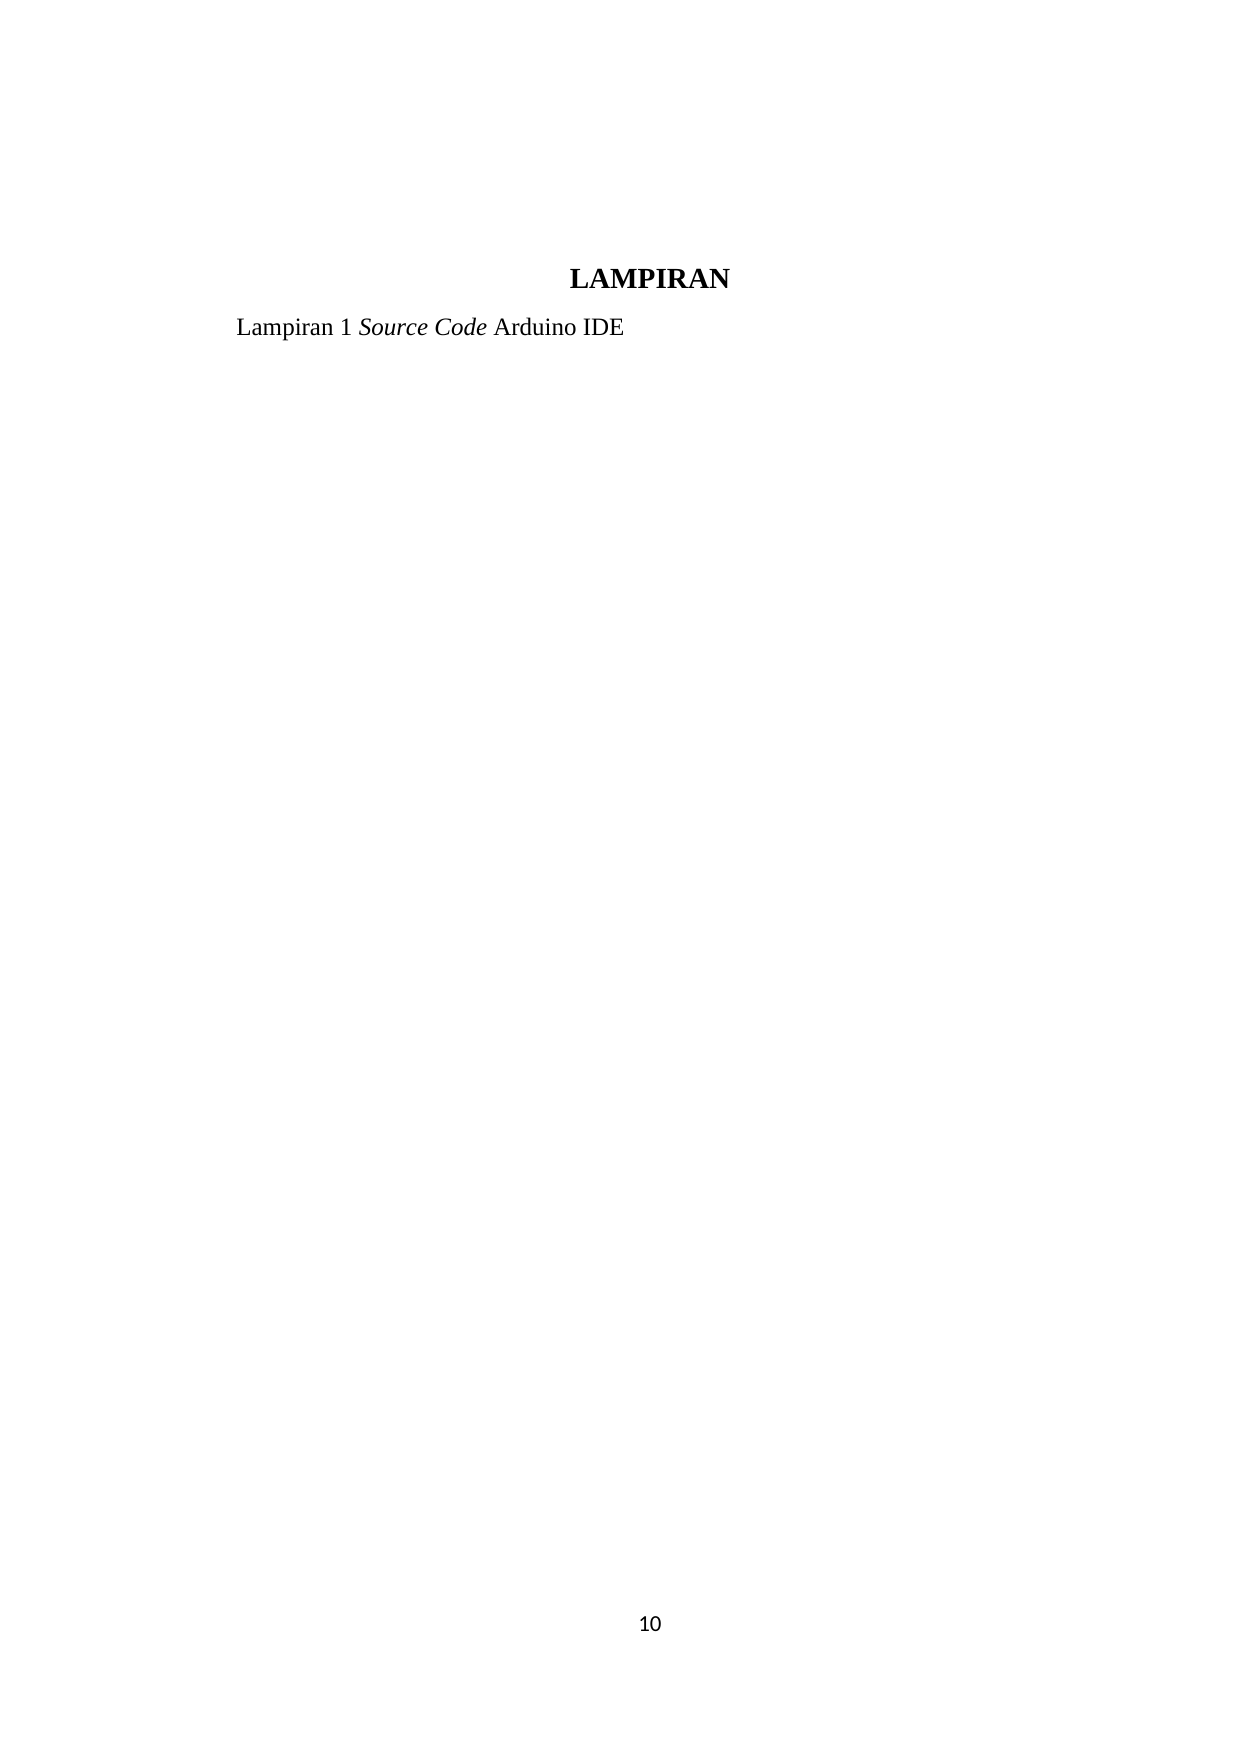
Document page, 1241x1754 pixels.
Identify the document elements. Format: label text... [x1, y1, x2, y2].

text Lampiran 1 Source Code Arduino IDE [236, 312, 1063, 340]
subtitle LAMPIRAN [236, 261, 1063, 295]
